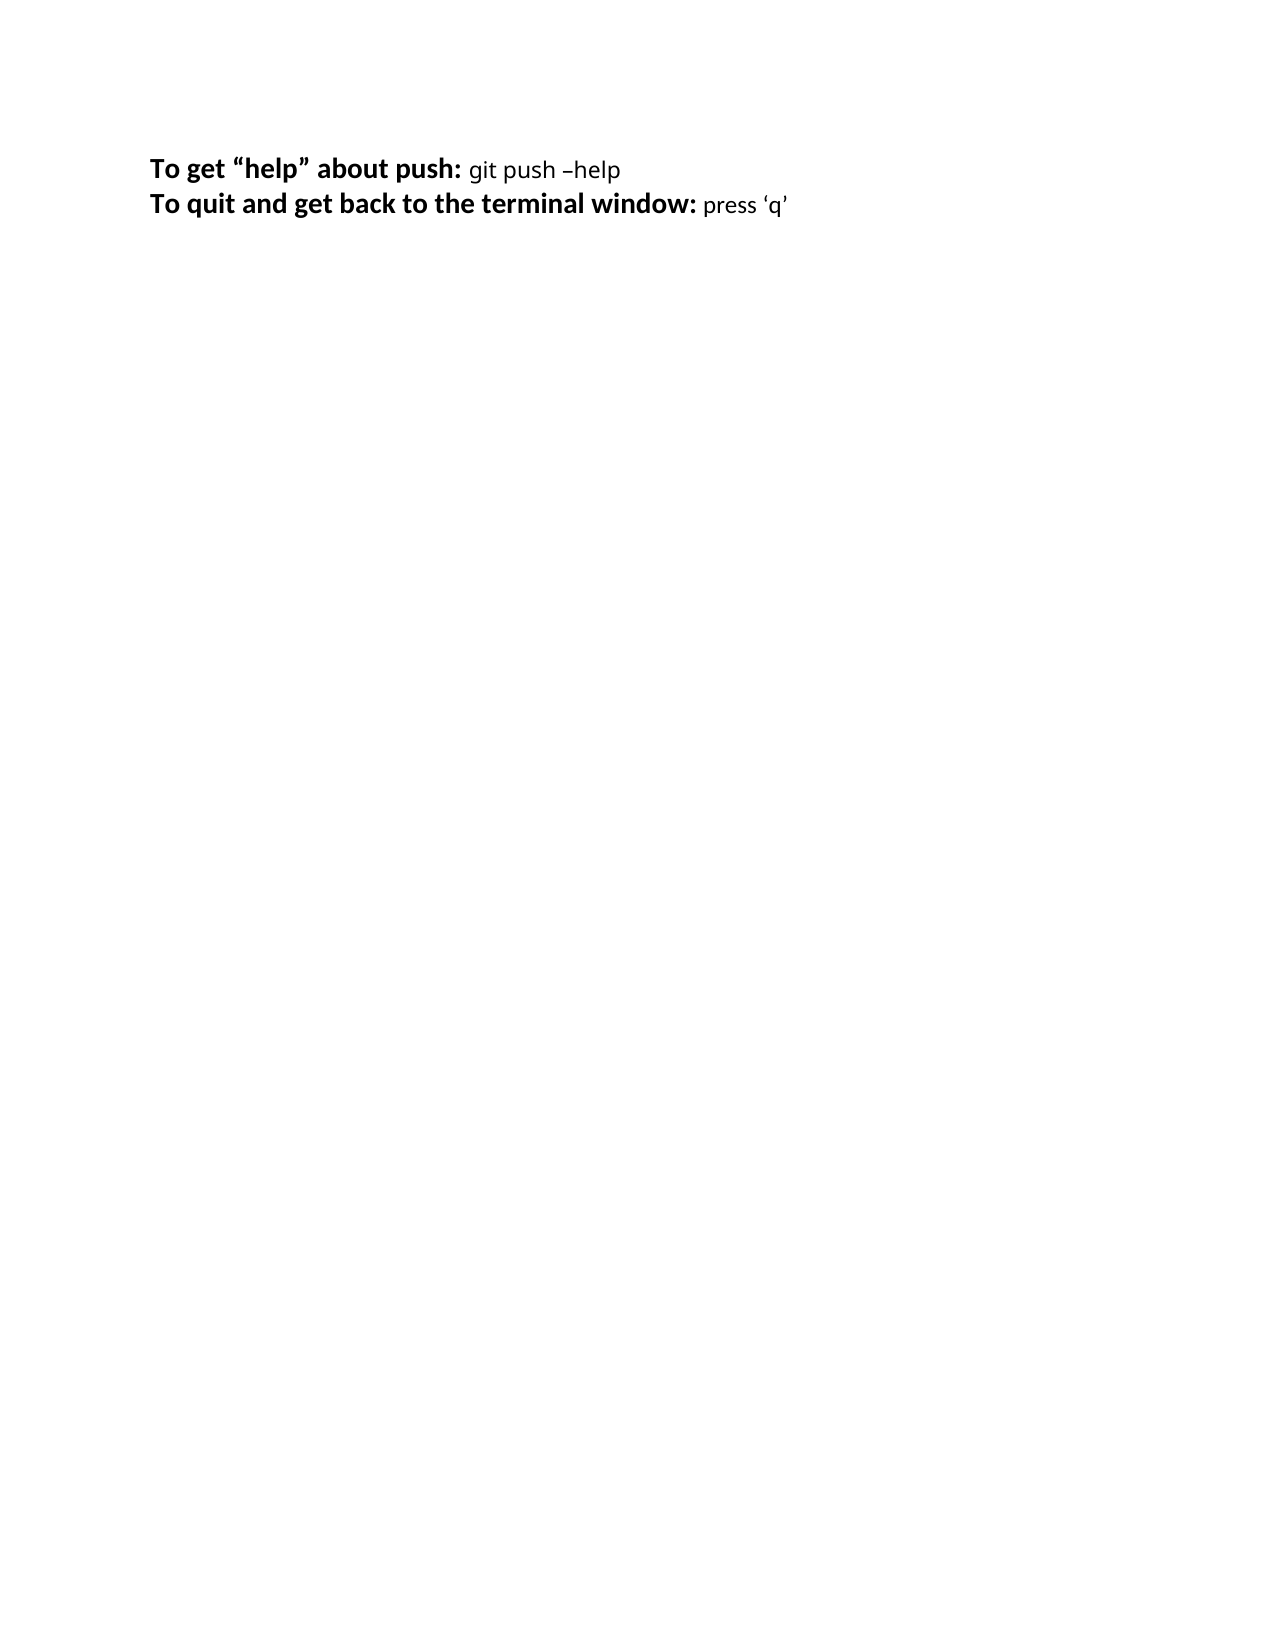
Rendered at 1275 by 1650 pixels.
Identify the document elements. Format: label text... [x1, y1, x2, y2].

text To get “help” about push: git push –help [150, 150, 1125, 186]
text To quit and get back to the terminal window: press ‘q’ [150, 186, 1125, 221]
